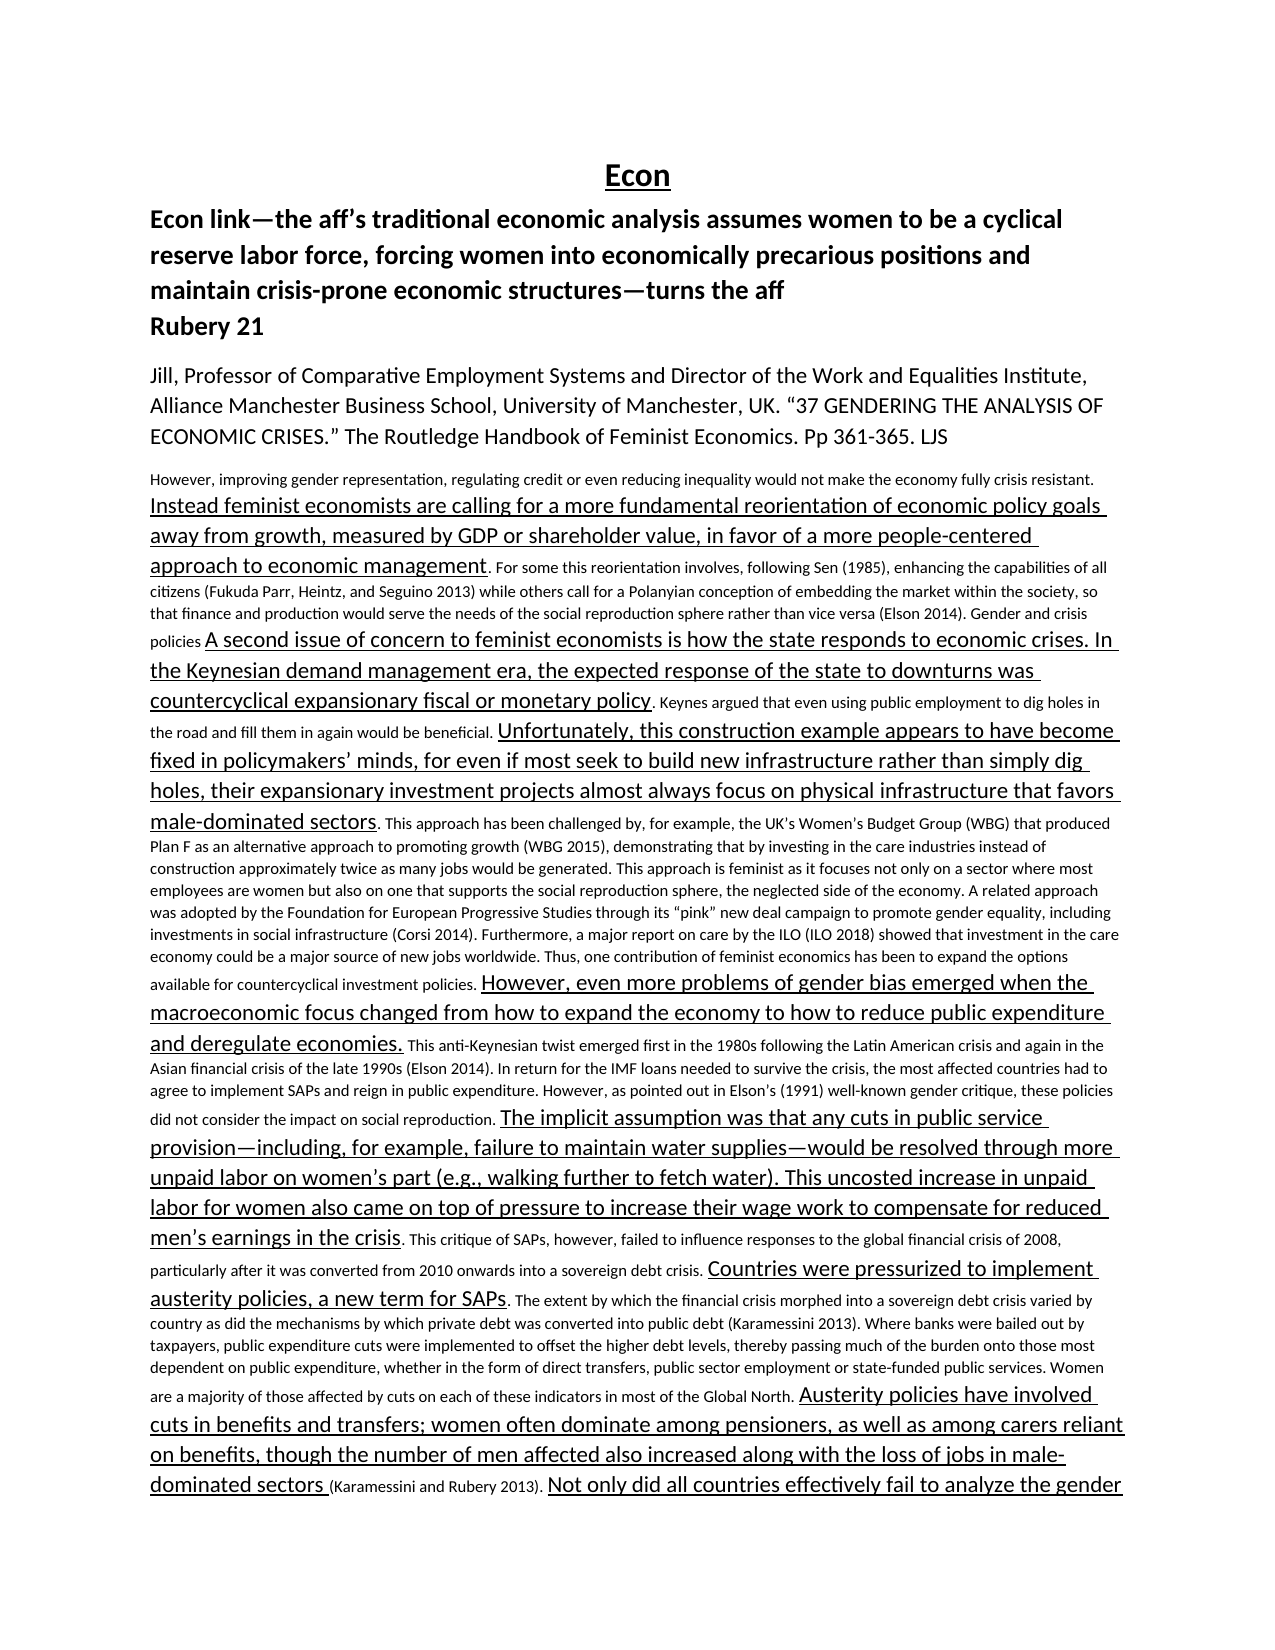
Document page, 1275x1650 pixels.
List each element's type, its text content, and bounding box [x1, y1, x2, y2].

text Rubery 21 [150, 309, 1125, 342]
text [150, 469, 1125, 1434]
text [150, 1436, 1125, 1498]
subtitle Econ [150, 154, 1125, 195]
text Jill, Professor of Comparative Employment Systems and Director of the Work and Equalities Institute, Alliance Manchester Business School, University of Manchester, UK. “37 GENDERING THE ANALYSIS OF ECONOMIC CRISES.” The Routledge Handbook of Feminist Economics. Pp 361-365. LJS [150, 361, 1125, 450]
subtitle Econ link—the aff’s traditional economic analysis assumes women to be a cyclical reserve labor force, forcing women into economically precarious positions and maintain crisis-prone economic structures—turns the aff [150, 202, 1125, 307]
